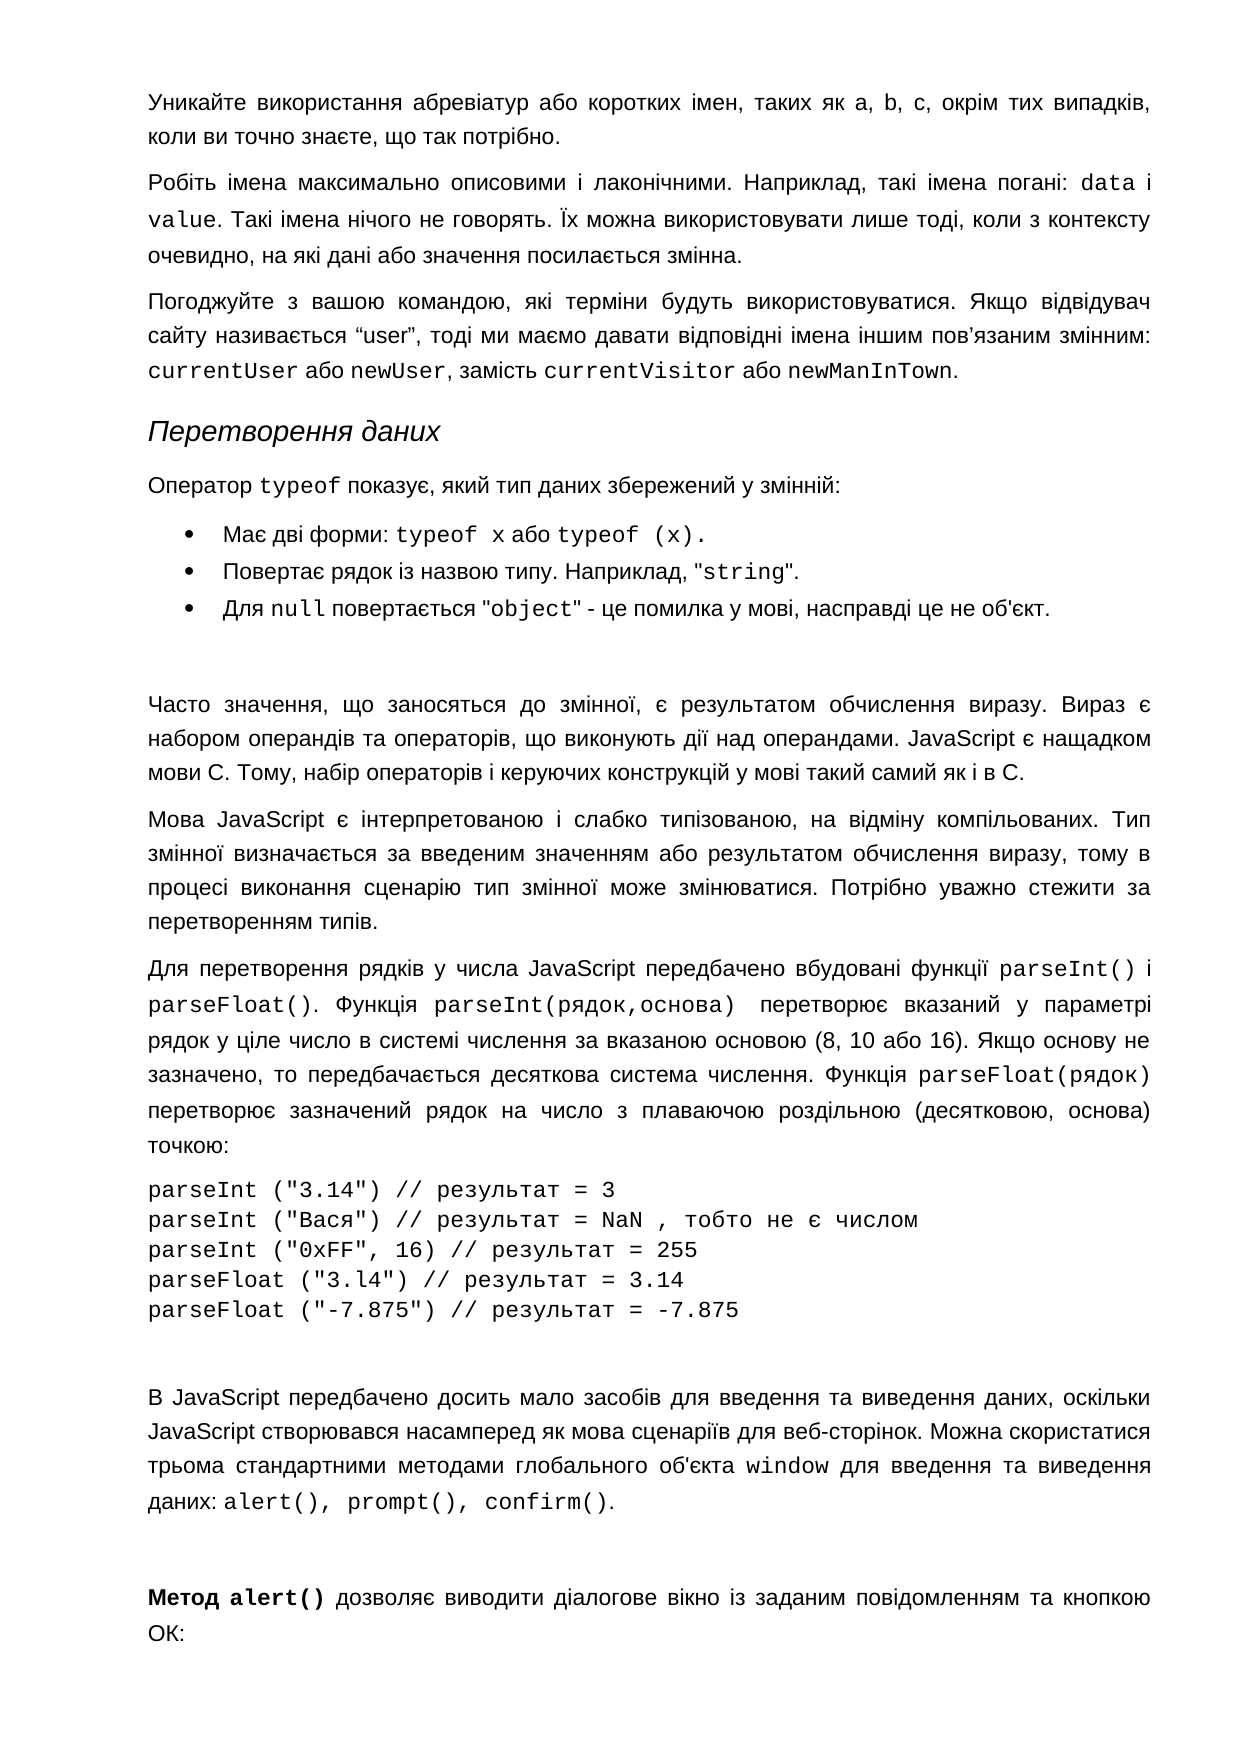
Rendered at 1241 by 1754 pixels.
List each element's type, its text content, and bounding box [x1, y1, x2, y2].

subtitle parseInt ("Вася") // результат = NaN , тобто не є числом [148, 1208, 1152, 1234]
subtitle parseInt ("0xFF", 16) // результат = 255 [148, 1238, 1152, 1264]
text Часто значення, що заносяться до змінної, є результатом обчислення виразу. Вираз є набором операндів та операторів, що виконують дії над операндами. JavaScript є нащадком мови С. Тому, набір операторів і керуючих конструкцій у мові такий самий як і в С. [148, 691, 1152, 785]
text Метод alert() дозволяє виводити діалогове вікно із заданим повідомленням та кнопкою ОК: [148, 1584, 1152, 1647]
text Оператор typeof показує, який тип даних збережений у змінній: [148, 472, 1152, 500]
subtitle Перетворення даних [148, 414, 1152, 448]
text B JavaScript передбачено досить мало засобів для введення та виведення даних, оскільки JavaScript створювався насамперед як мова сценаріїв для веб-сторінок. Можна скористатися трьома стандартними методами глобального об'єкта window для введення та виведення даних: alert(), prompt(), confirm(). [148, 1384, 1152, 1517]
text Уникайте використання абревіатур або коротких імен, таких як a, b, c, окрім тих випадків, коли ви точно знаєте, що так потрібно. [148, 88, 1152, 149]
text Робіть імена максимально описовими і лаконічними. Наприклад, такі імена погані: data і value. Такі імена нічого не говорять. Їх можна використовувати лише тоді, коли з контексту очевидно, на які дані або значення посилається змінна. [148, 169, 1152, 268]
list Має дві форми: typeof x або typeof (x). [185, 521, 1152, 549]
text Для перетворення рядків у числа JavaScript передбачено вбудовані функції parseInt() і parseFloat(). Функція parseInt(рядок,основа) перетворює вказаний у параметрі рядок у ціле число в системі числення за вказаною основою (8, 10 або 16). Якщо основу не зазначено, то передбачається десяткова система числення. Функція parseFloat(рядок) перетворює зазначений рядок на число з плаваючою роздільною (десятковою, основа) точкою: [148, 955, 1152, 1158]
subtitle parseFloat ("-7.875") // результат = -7.875 [148, 1299, 1152, 1325]
subtitle parseFloat ("3.l4") // результат = 3.14 [148, 1269, 1152, 1294]
list Для null повертається "object" - це помилка у мові, насправді це не об'єкт. [185, 595, 1152, 623]
list Повертає рядок із назвою типу. Наприклад, "string". [185, 558, 1152, 586]
text Мова JavaScript є інтерпретованою і слабко типізованою, на відміну компільованих. Тип змінної визначається за введеним значенням або результатом обчислення виразу, тому в процесі виконання сценарію тип змінної може змінюватися. Потрібно уважно стежити за перетворенням типів. [148, 806, 1152, 934]
text Погоджуйте з вашою командою, які терміни будуть використовуватися. Якщо відвідувач сайту називається “user”, тоді ми маємо давати відповідні імена іншим пов’язаним змінним: currentUser або newUser, замість currentVisitor або newManInTown. [148, 288, 1152, 385]
subtitle parseInt ("3.14") // результат = 3 [148, 1178, 1152, 1204]
